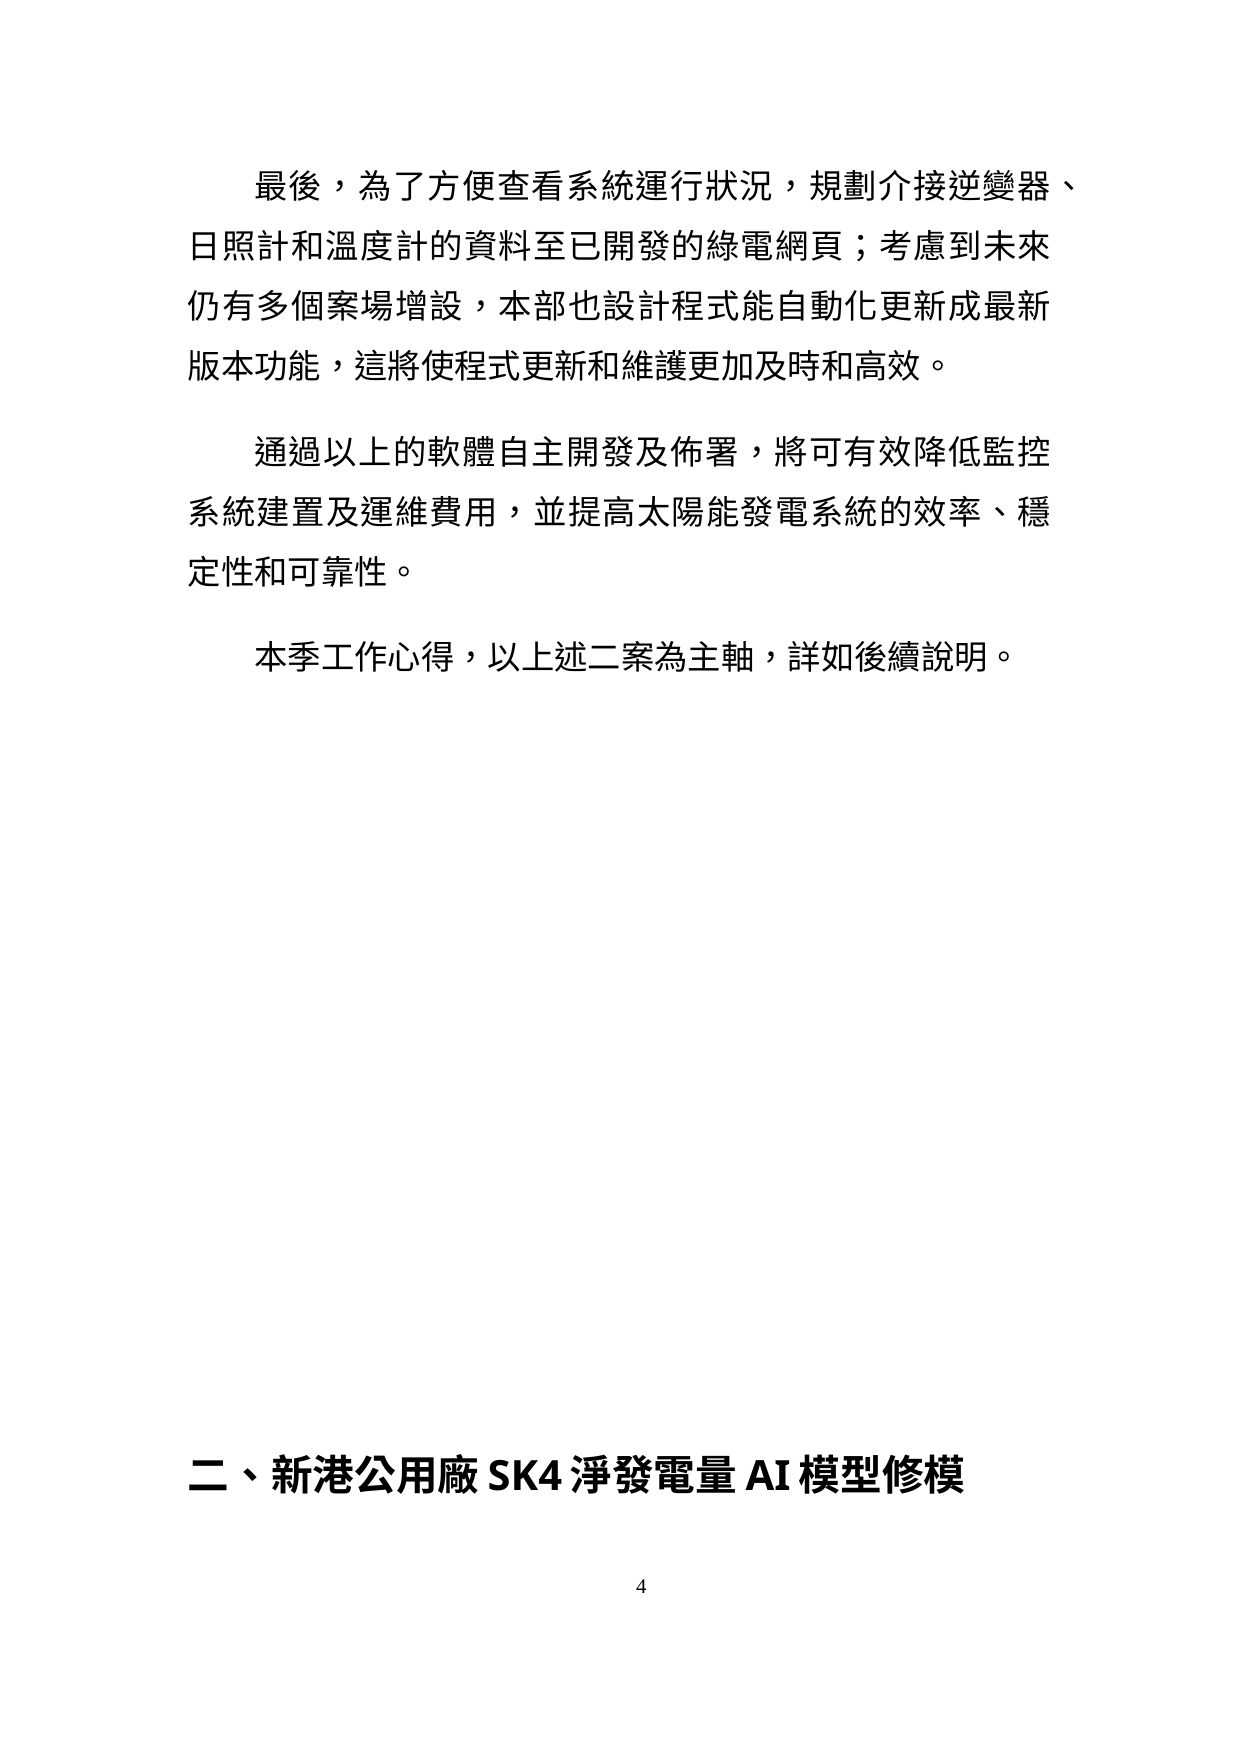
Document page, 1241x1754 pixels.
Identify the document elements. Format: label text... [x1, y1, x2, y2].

text 通過以上的軟體自主開發及佈署，將可有效降低監控系統建置及運維費用，並提高太陽能發電系統的效率、穩定性和可靠性。 [187, 426, 1053, 594]
text 本季工作心得，以上述二案為主軸，詳如後續說明。 [187, 631, 1053, 679]
text 最後，為了方便查看系統運行狀況，規劃介接逆變器、日照計和溫度計的資料至已開發的綠電網頁；考慮到未來仍有多個案場增設，本部也設計程式能自動化更新成最新版本功能，這將使程式更新和維護更加及時和高效。 [187, 160, 1053, 388]
text 新港公用廠SK4淨發電量AI模型修模 [187, 1427, 1053, 1518]
